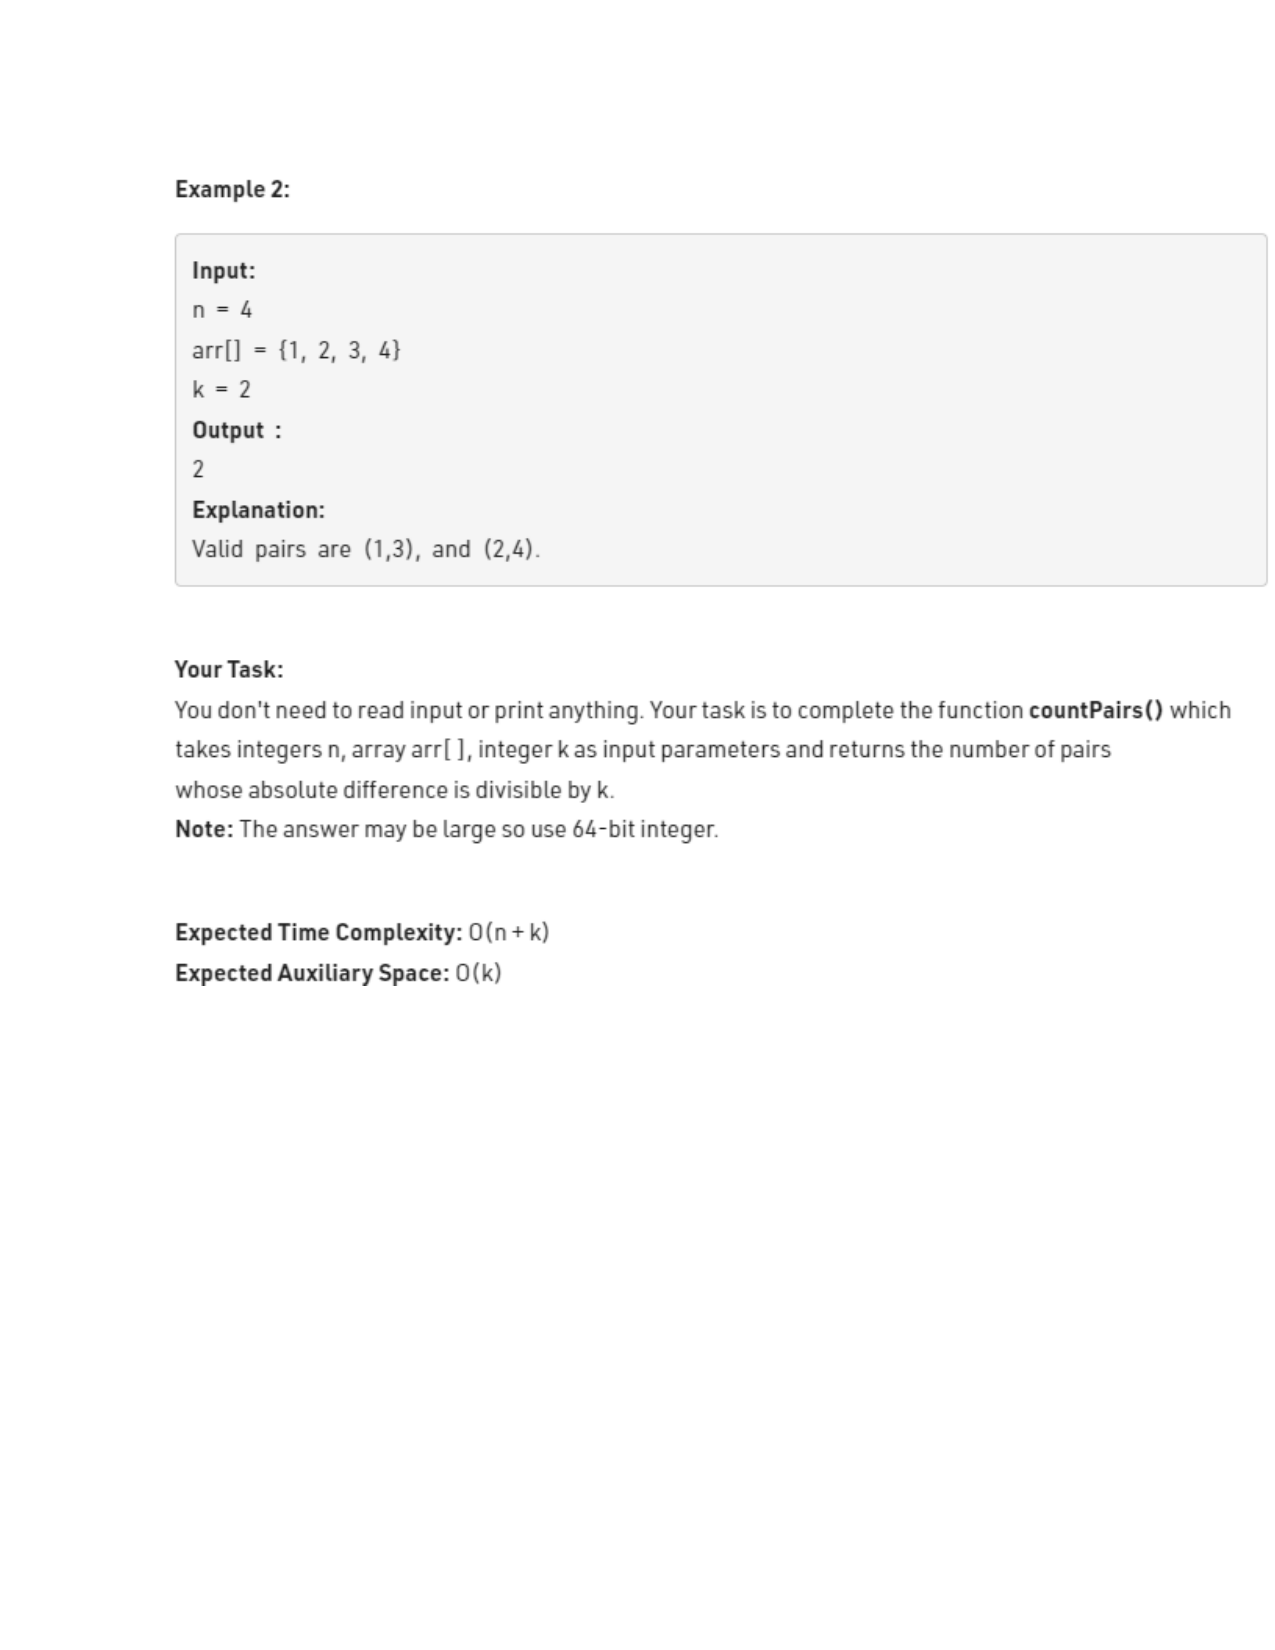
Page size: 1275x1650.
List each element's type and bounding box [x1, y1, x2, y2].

picture [150, 150, 1275, 986]
